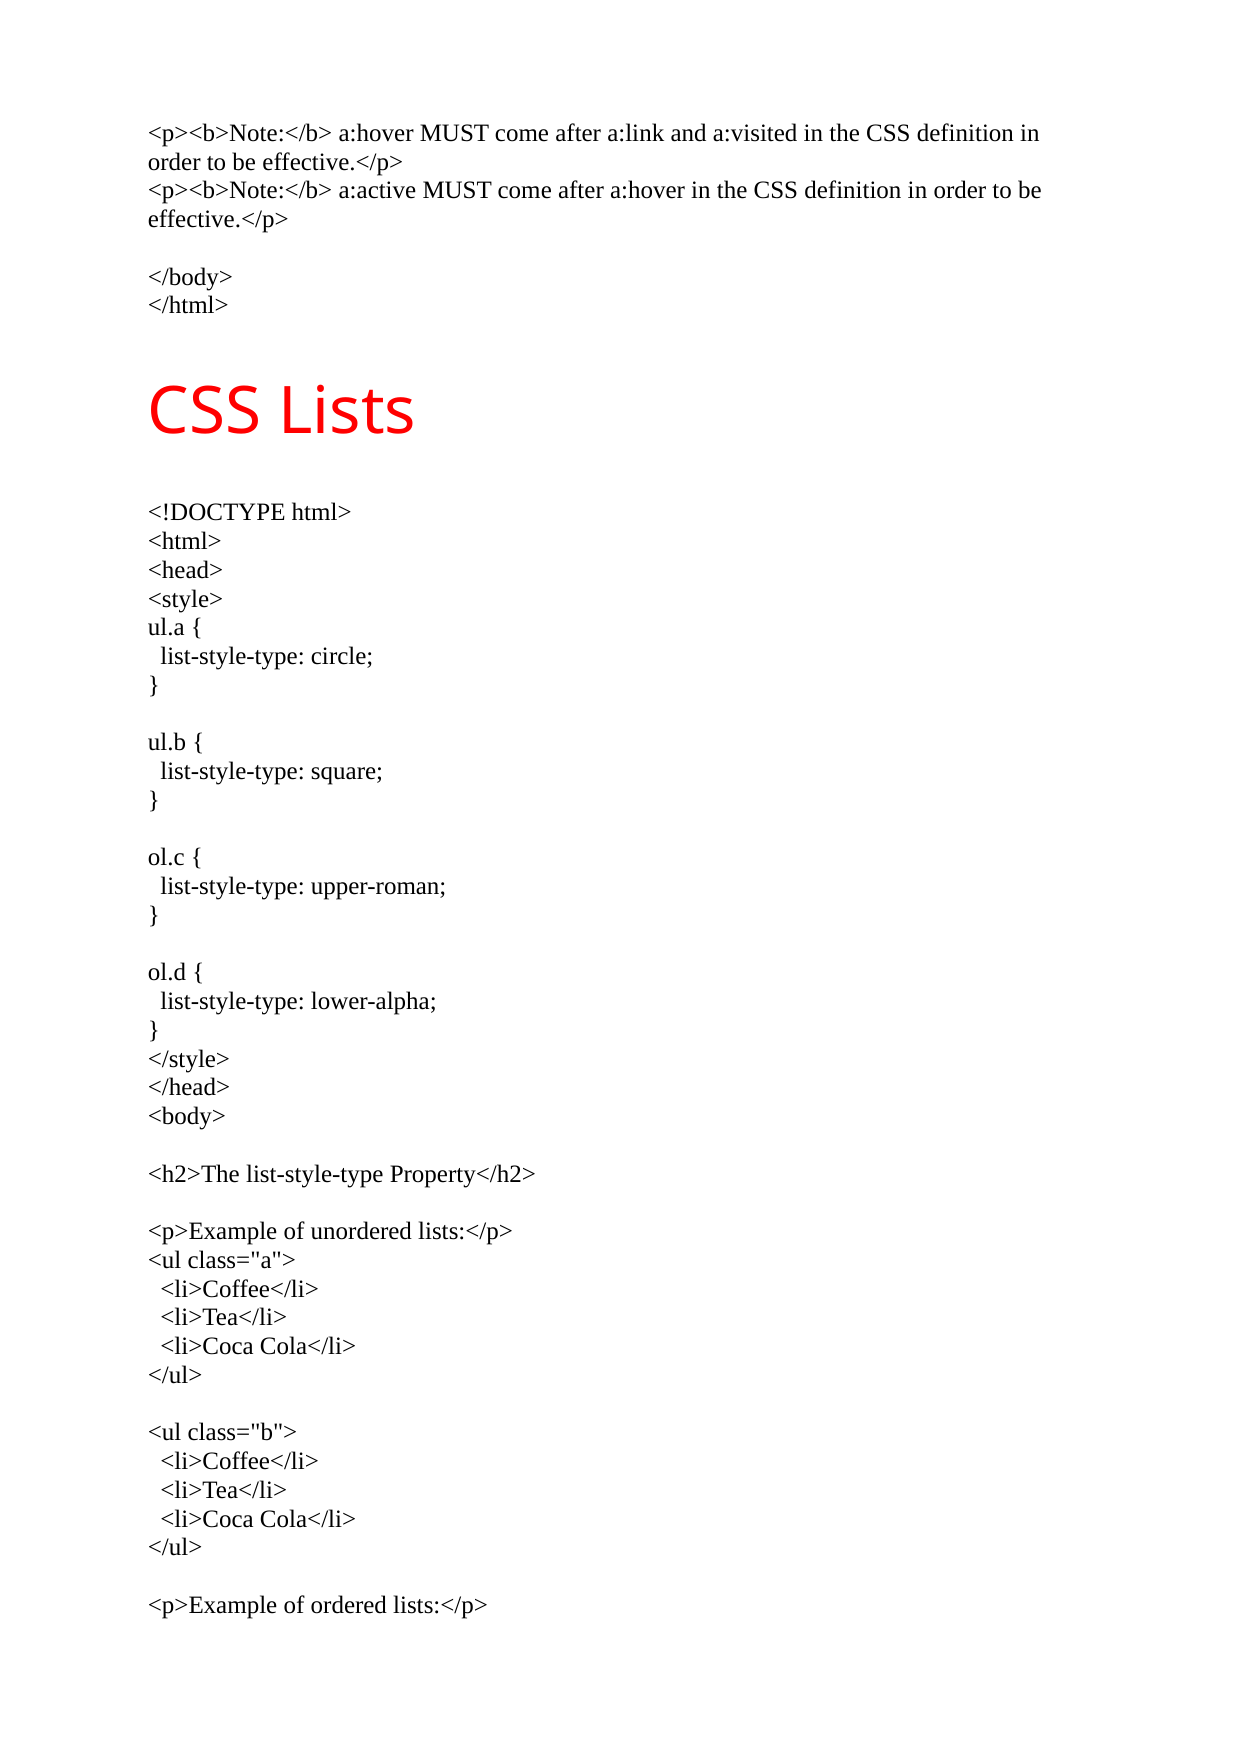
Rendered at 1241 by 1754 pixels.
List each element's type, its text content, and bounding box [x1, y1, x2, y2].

text list-style-type: upper-roman; [148, 871, 1092, 900]
text </head> [148, 1072, 1092, 1101]
text <p>Example of unordered lists:</p> [148, 1216, 1092, 1245]
text } [148, 785, 1092, 814]
text CSS Lists [148, 364, 1092, 453]
text ol.c { [148, 842, 1092, 871]
text <style> [148, 584, 1092, 612]
text } [148, 900, 1092, 929]
text <li>Coca Cola</li> [148, 1331, 1092, 1360]
text <html> [148, 526, 1092, 555]
text <head> [148, 555, 1092, 584]
text } [148, 1015, 1092, 1044]
text </ul> [148, 1532, 1092, 1561]
text <!DOCTYPE html> [148, 497, 1092, 526]
text </html> [148, 291, 1092, 319]
text <ul class="a"> [148, 1245, 1092, 1274]
text <p><b>Note:</b> a:hover MUST come after a:link and a:visited in the CSS definition in order to be effective.</p> [148, 118, 1092, 176]
text ol.d { [148, 957, 1092, 986]
text <ul class="b"> [148, 1417, 1092, 1446]
text <body> [148, 1101, 1092, 1130]
text <li>Coca Cola</li> [148, 1504, 1092, 1532]
text <p>Example of ordered lists:</p> [148, 1590, 1092, 1619]
text ul.a { [148, 612, 1092, 641]
text list-style-type: lower-alpha; [148, 986, 1092, 1015]
text } [148, 670, 1092, 699]
text <h2>The list-style-type Property</h2> [148, 1159, 1092, 1187]
text <li>Coffee</li> [148, 1446, 1092, 1475]
text <li>Tea</li> [148, 1475, 1092, 1504]
text <li>Coffee</li> [148, 1274, 1092, 1302]
text list-style-type: circle; [148, 641, 1092, 670]
text list-style-type: square; [148, 756, 1092, 785]
text ul.b { [148, 727, 1092, 756]
text </style> [148, 1044, 1092, 1072]
text <li>Tea</li> [148, 1302, 1092, 1331]
text <p><b>Note:</b> a:active MUST come after a:hover in the CSS definition in order to be effective.</p> [148, 176, 1092, 233]
text </body> [148, 262, 1092, 291]
text </ul> [148, 1360, 1092, 1389]
